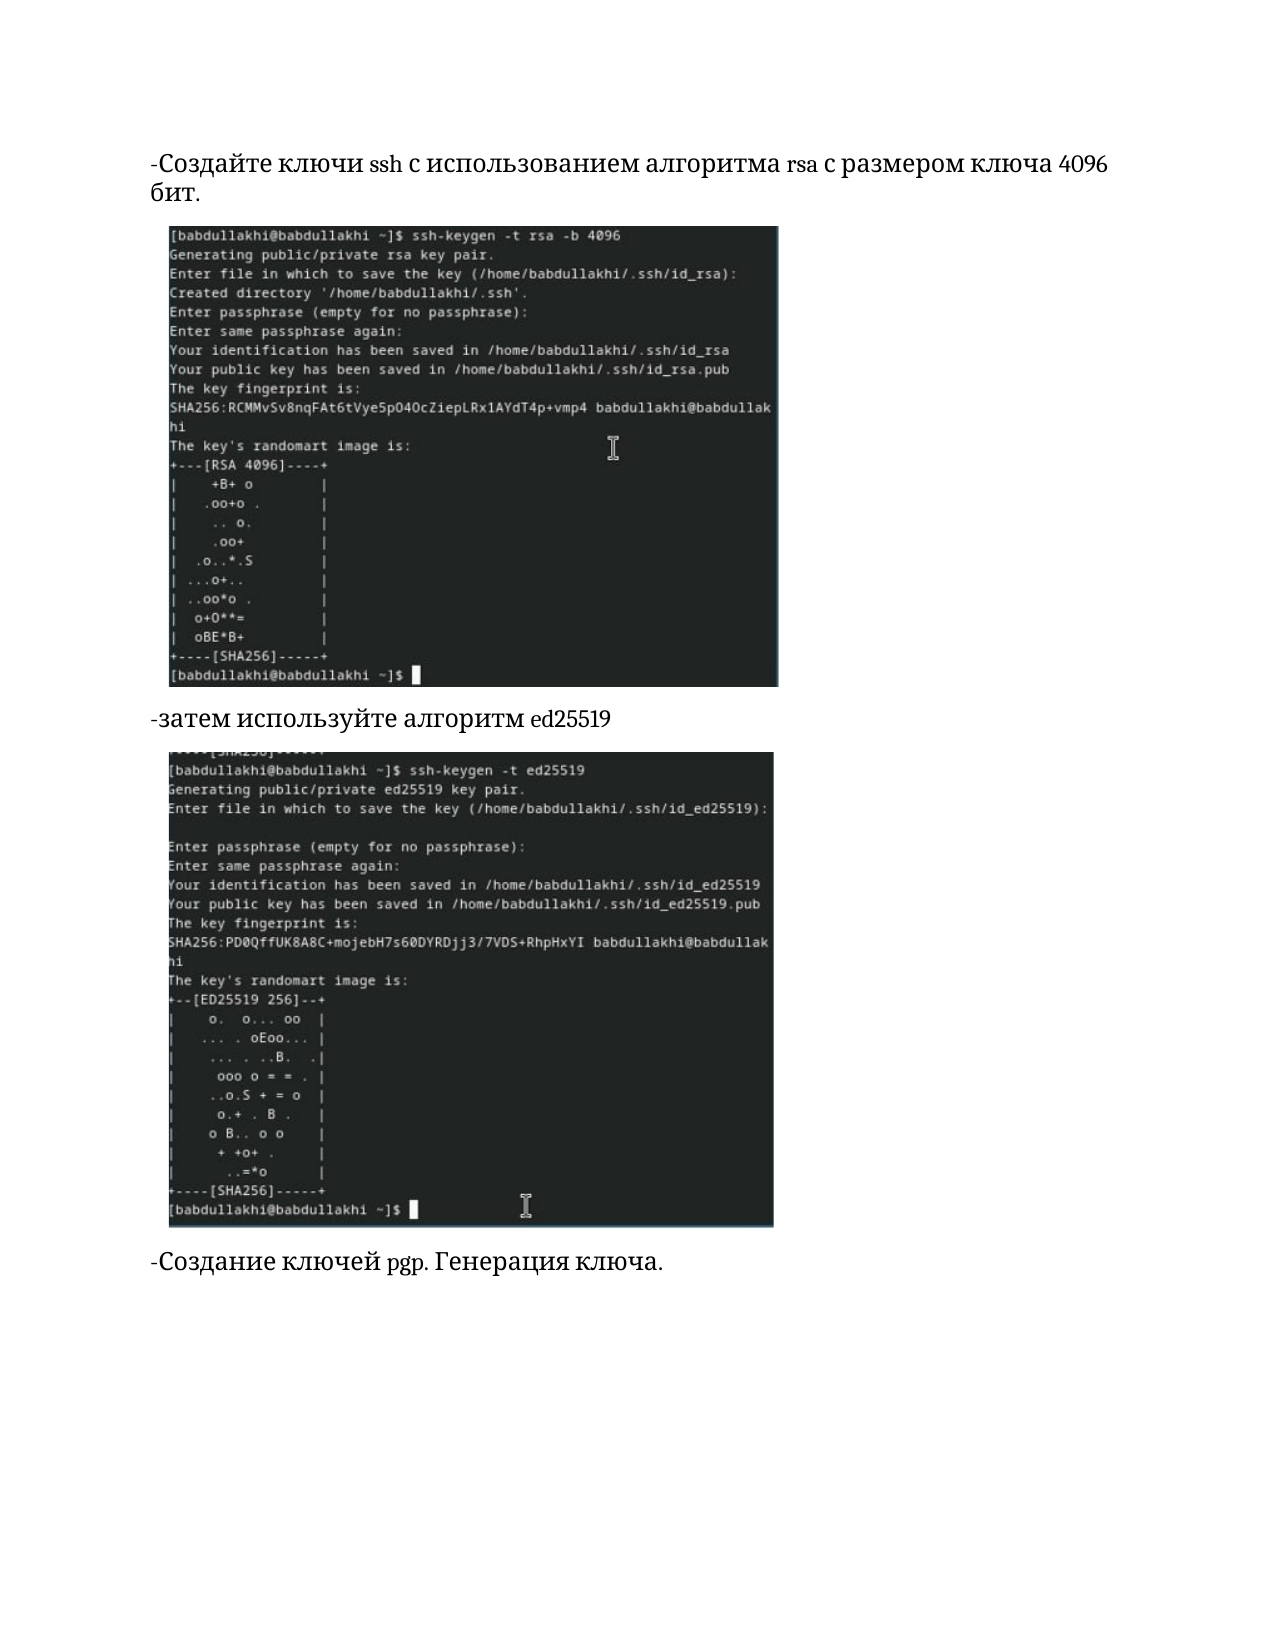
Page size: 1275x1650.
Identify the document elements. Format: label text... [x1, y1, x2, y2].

text -Создайте ключи ssh с использованием алгоритма rsa с размером ключа 4096 бит. [150, 150, 1125, 207]
picture [168, 752, 774, 1229]
text -Создание ключей pgp. Генерация ключа. [150, 1247, 1125, 1276]
text -затем используйте алгоритм ed25519 [150, 705, 1125, 734]
picture [168, 226, 779, 687]
